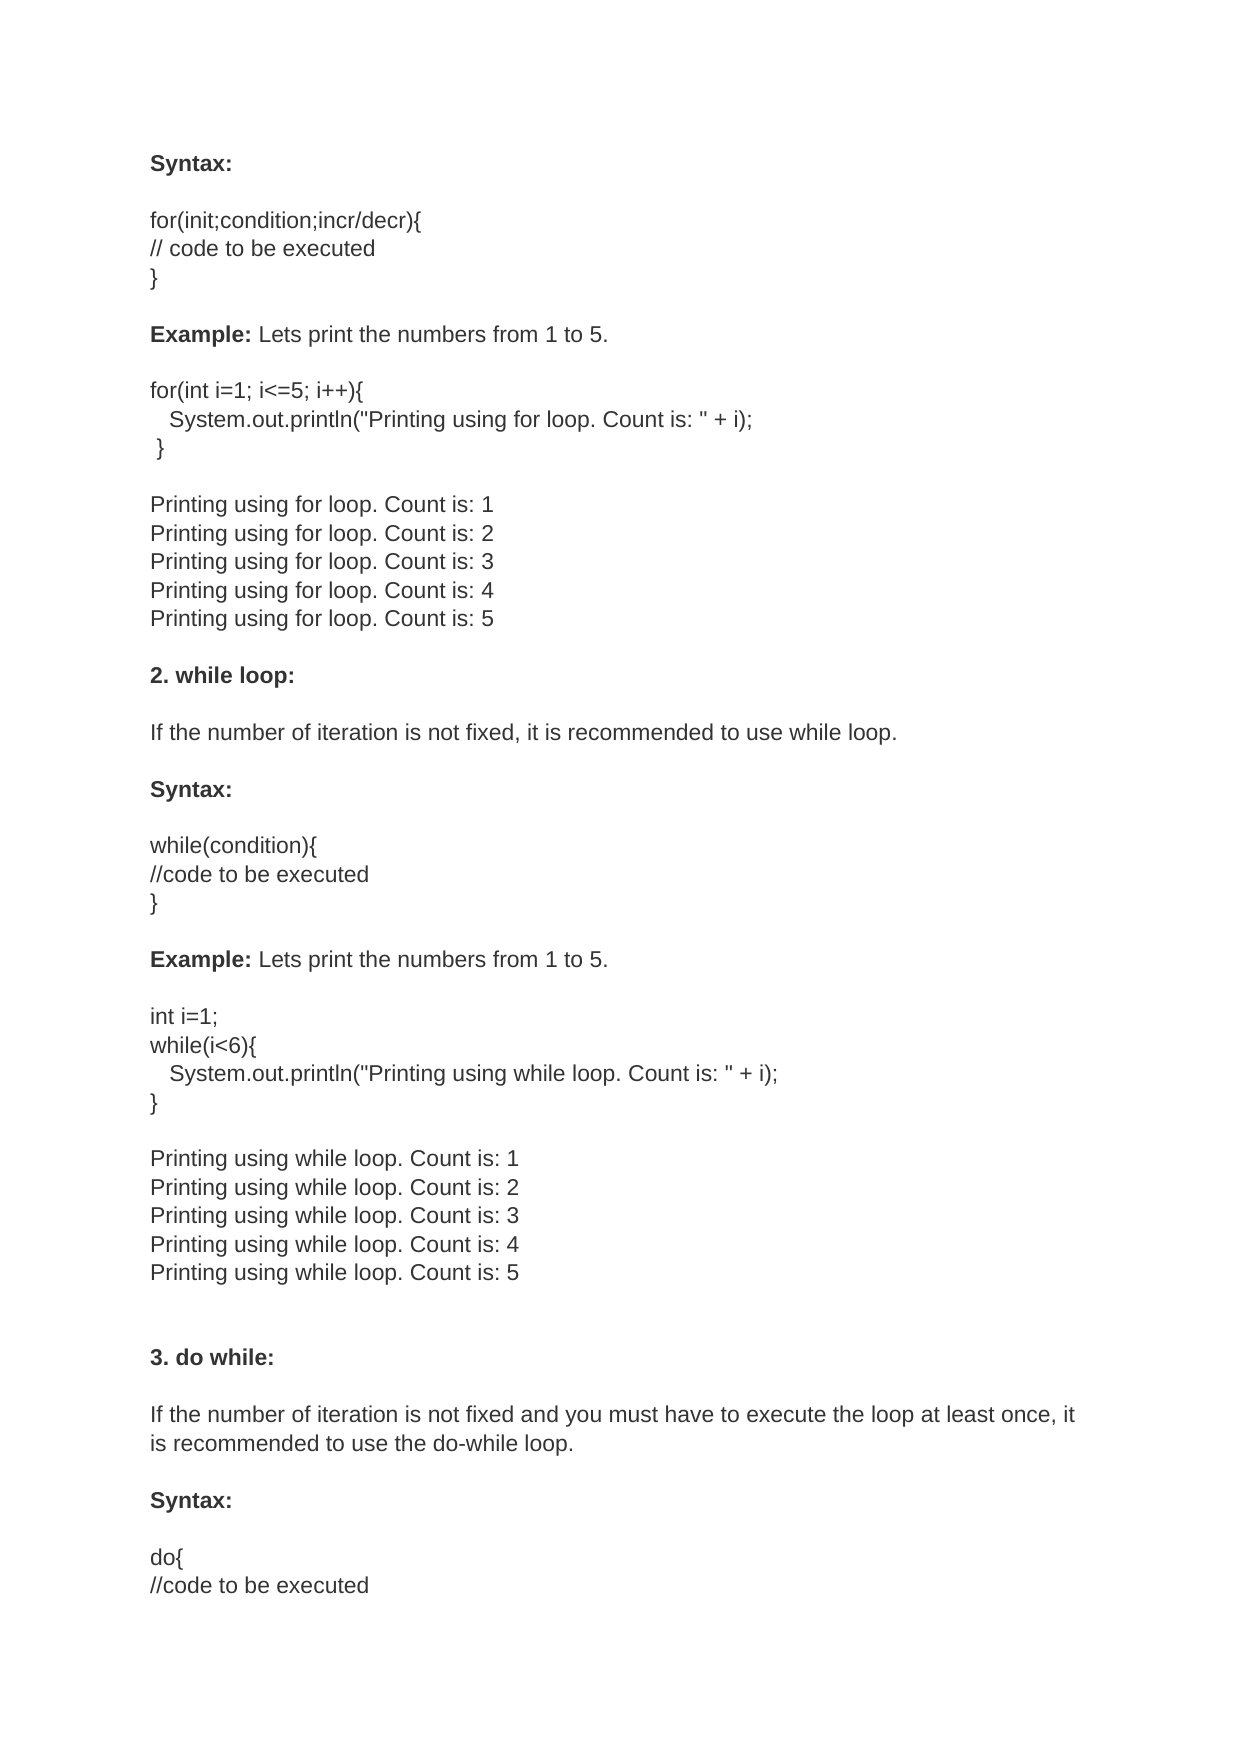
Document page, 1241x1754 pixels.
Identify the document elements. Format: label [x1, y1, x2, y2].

text [150, 150, 1090, 1598]
